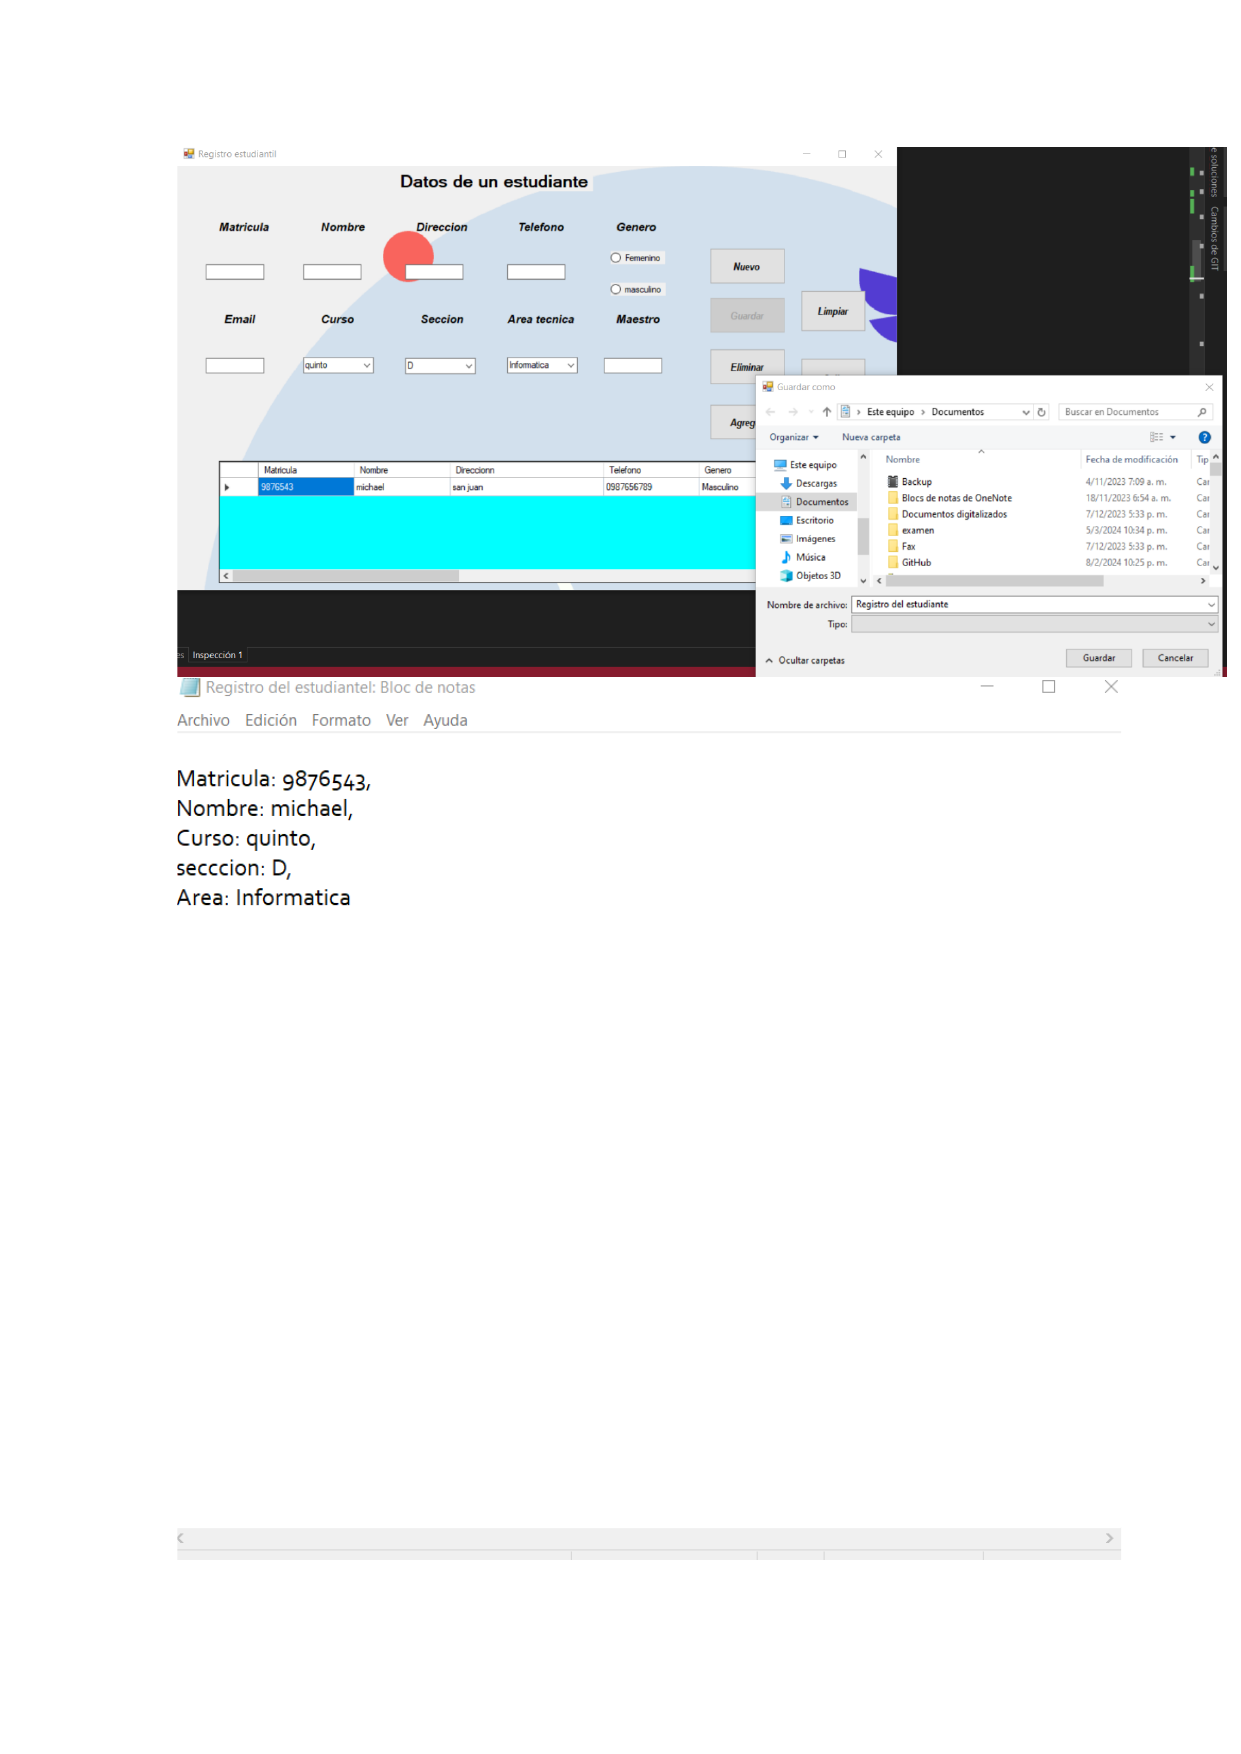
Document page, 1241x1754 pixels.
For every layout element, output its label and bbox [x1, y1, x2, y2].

picture [177, 147, 1227, 677]
picture [177, 678, 1122, 1560]
